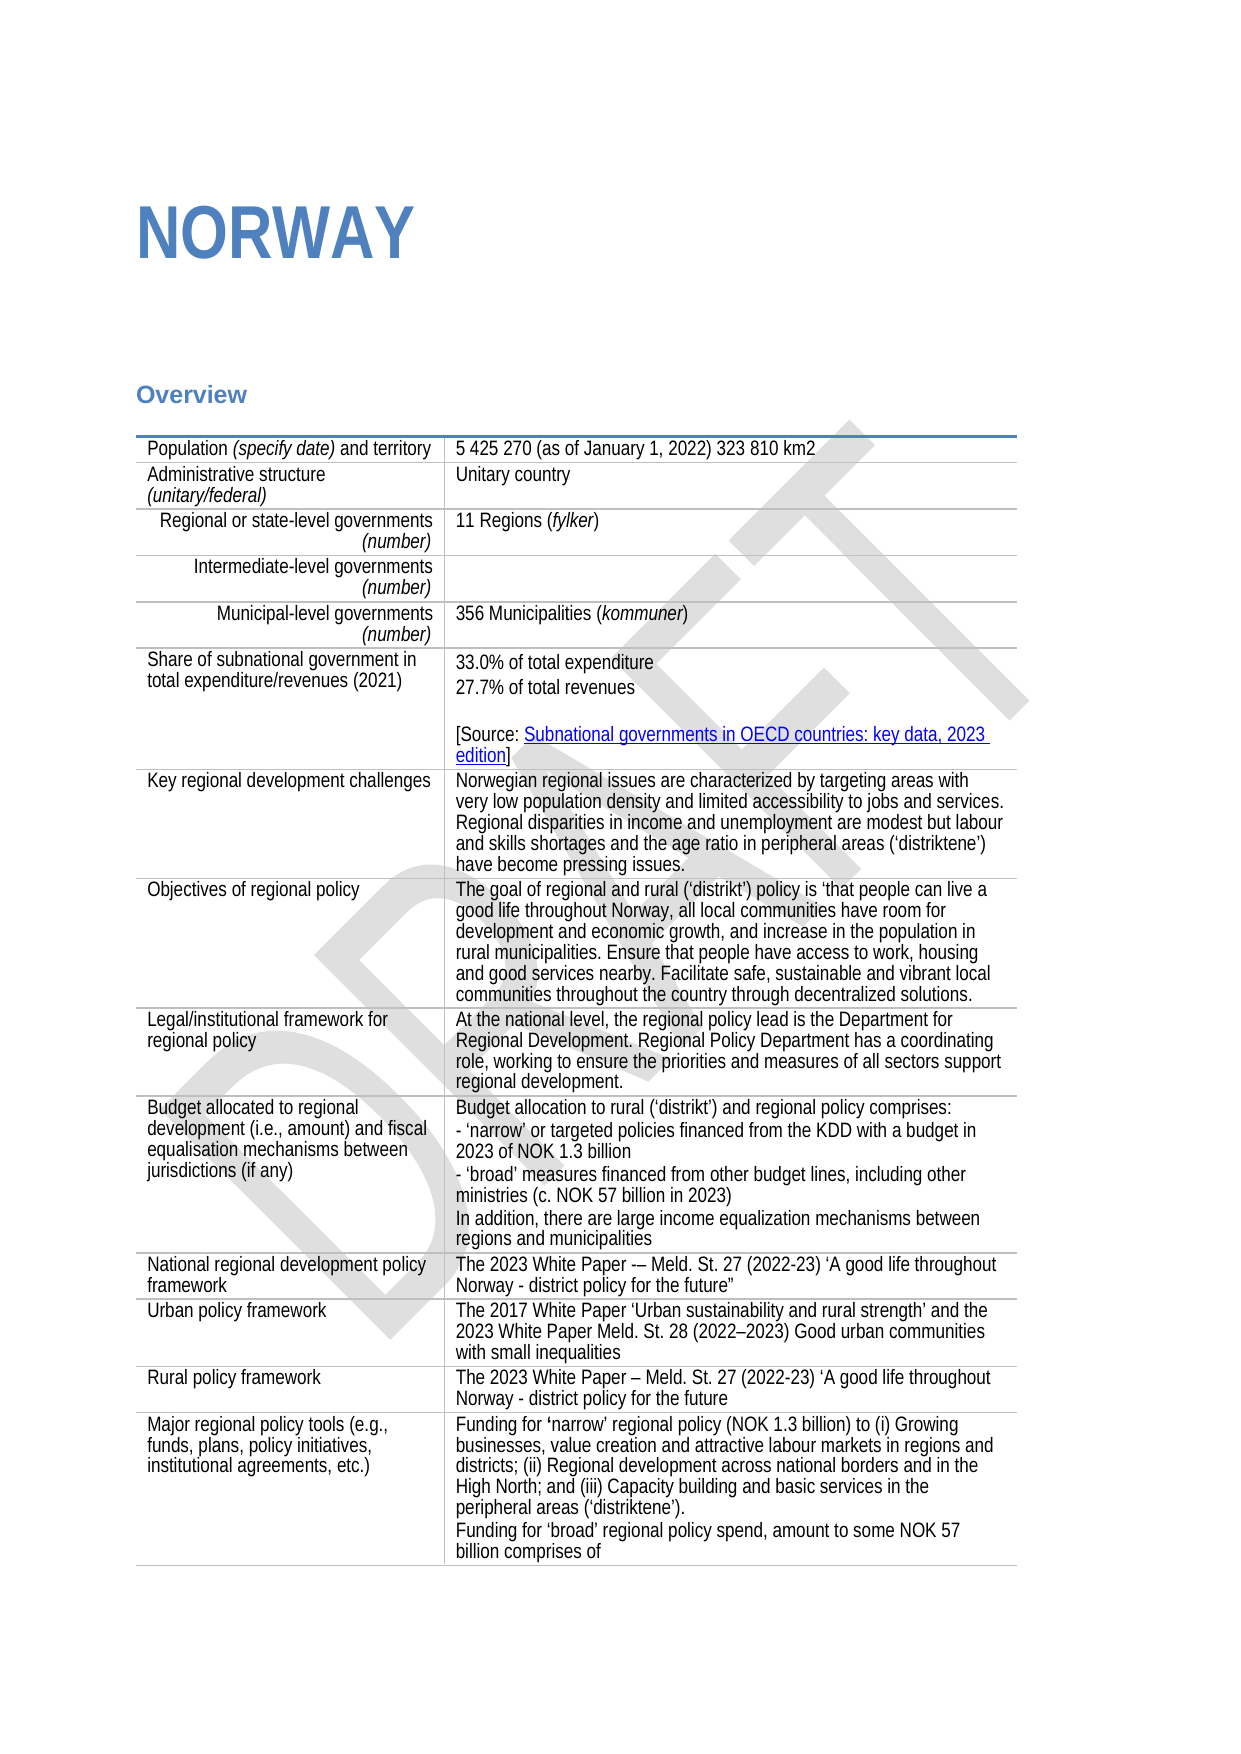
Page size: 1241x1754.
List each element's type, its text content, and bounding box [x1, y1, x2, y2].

table_cell Legal/institutional framework for regional policy [136, 1009, 444, 1095]
table_cell Intermediate-level governments (number) [136, 556, 444, 601]
table_cell At the national level, the regional policy lead is the Department for Regional Development. Regional Policy Department has a coordinating role, working to ensure the priorities and measures of all sectors support regional development. [445, 1009, 1017, 1095]
table_cell Regional or state-level governments (number) [136, 510, 444, 554]
table_header Population (specify date) and territory [136, 438, 444, 462]
table_cell The goal of regional and rural (‘distrikt’) policy is ‘that people can live a good life throughout Norway, all local communities have room for development and economic growth, and increase in the population in rural municipalities. Ensure that people have access to work, housing and good services nearby. Facilitate safe, sustainable and vibrant local communities throughout the country through decentralized solutions. [445, 879, 1017, 1007]
title Overview [136, 376, 1104, 410]
table_cell Budget allocation to rural (‘distrikt’) and regional policy comprises: - ‘narrow’ or targeted policies financed from the KDD with a budget in 2023 of NOK 1.3 billion - ‘broad’ measures financed from other budget lines, including other ministries (c. NOK 57 billion in 2023) In addition, there are large income equalization mechanisms between regions and municipalities [445, 1097, 1017, 1252]
table_cell Budget allocated to regional development (i.e., amount) and fiscal equalisation mechanisms between jurisdictions (if any) [136, 1097, 444, 1252]
table_cell The 2023 White Paper – Meld. St. 27 (2022-23) ‘A good life throughout Norway - district policy for the future [445, 1367, 1017, 1412]
table_cell Major regional policy tools (e.g., funds, plans, policy initiatives, institutional agreements, etc.) [136, 1413, 444, 1564]
table_header 5 425 270 (as of January 1, 2022) 323 810 km2 [445, 438, 1017, 462]
table_cell Administrative structure (unitary/federal) [136, 463, 444, 508]
table_cell Share of subnational government in total expenditure/revenues (2021) [136, 649, 444, 769]
table_cell [445, 556, 1017, 601]
table_cell The 2017 White Paper ‘Urban sustainability and rural strength’ and the 2023 White Paper Meld. St. 28 (2022–2023) Good urban communities with small inequalities [445, 1300, 1017, 1366]
table_cell Urban policy framework [136, 1300, 444, 1366]
table_cell The 2023 White Paper -– Meld. St. 27 (2022-23) ‘A good life throughout Norway - district policy for the future” [445, 1254, 1017, 1298]
title NORWAY [136, 189, 1104, 276]
table_cell 11 Regions (fylker) [445, 510, 1017, 554]
table_cell Municipal-level governments (number) [136, 603, 444, 647]
table_cell Key regional development challenges [136, 770, 444, 877]
table_cell 33.0% of total expenditure 27.7% of total revenues [Source: Subnational governments in OECD countries: key data, 2023 edition] [445, 649, 1017, 769]
table_cell Objectives of regional policy [136, 879, 444, 1007]
table_cell Rural policy framework [136, 1367, 444, 1412]
table_cell 356 Municipalities (kommuner) [445, 603, 1017, 647]
table_cell Norwegian regional issues are characterized by targeting areas with very low population density and limited accessibility to jobs and services. Regional disparities in income and unemployment are modest but labour and skills shortages and the age ratio in peripheral areas (‘distriktene’) have become pressing issues. [445, 770, 1017, 877]
table_cell Unitary country [445, 463, 1017, 508]
table_cell National regional development policy framework [136, 1254, 444, 1298]
